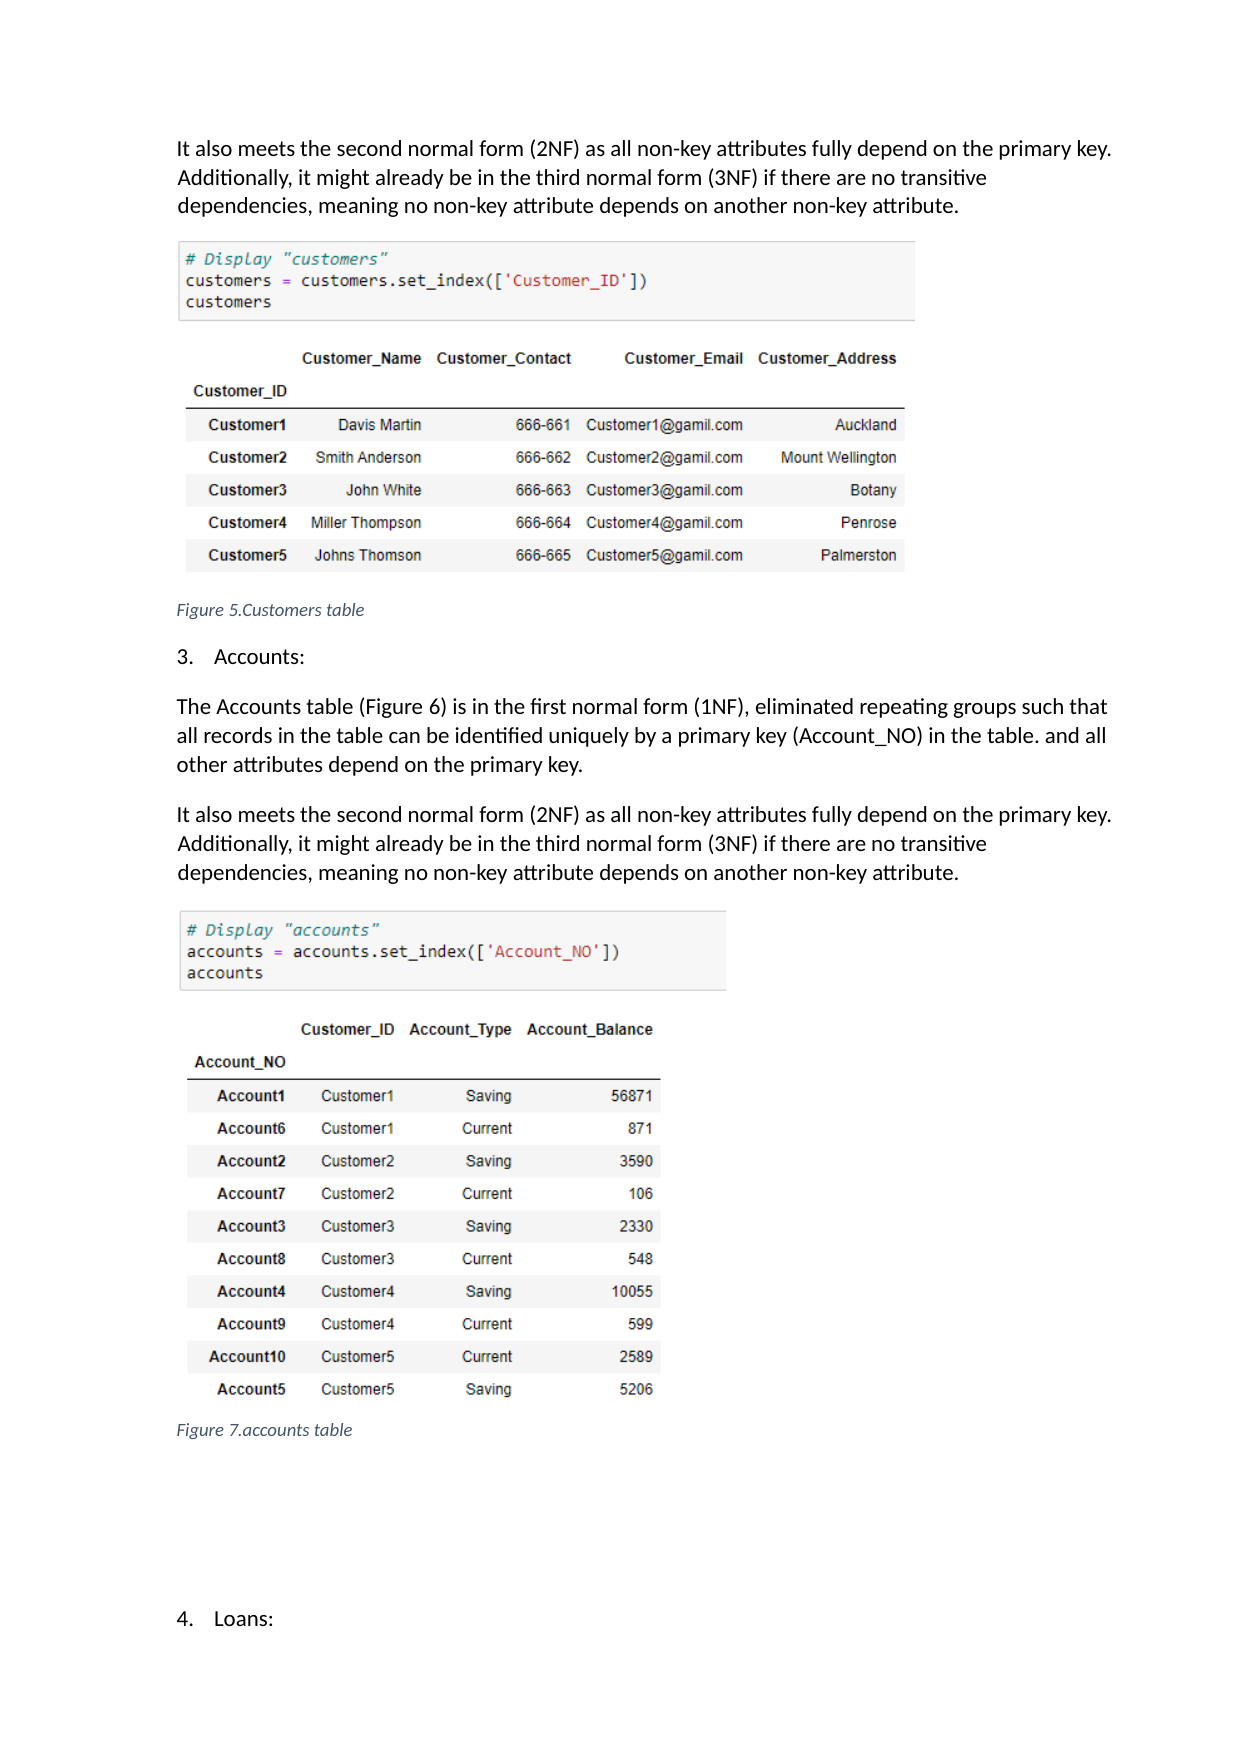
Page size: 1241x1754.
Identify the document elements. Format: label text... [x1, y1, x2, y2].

list Accounts: [176, 642, 1125, 670]
text It also meets the second normal form (2NF) as all non-key attributes fully depend on the primary key. Additionally, it might already be in the third normal form (3NF) if there are no transitive dependencies, meaning no non-key attribute depends on another non-key attribute. [176, 134, 1125, 219]
picture [176, 907, 727, 1411]
text Figure 5.Customers table [176, 598, 1125, 621]
text Figure 7.accounts table [176, 1418, 1125, 1441]
text It also meets the second normal form (2NF) as all non-key attributes fully depend on the primary key. Additionally, it might already be in the third normal form (3NF) if there are no transitive dependencies, meaning no non-key attribute depends on another non-key attribute. [176, 800, 1125, 886]
picture [176, 241, 916, 577]
text The Accounts table (Figure 6) is in the first normal form (1NF), eliminated repeating groups such that all records in the table can be identified uniquely by a primary key (Account_NO) in the table. and all other attributes depend on the primary key. [176, 692, 1125, 778]
list Loans: [176, 1604, 1125, 1633]
